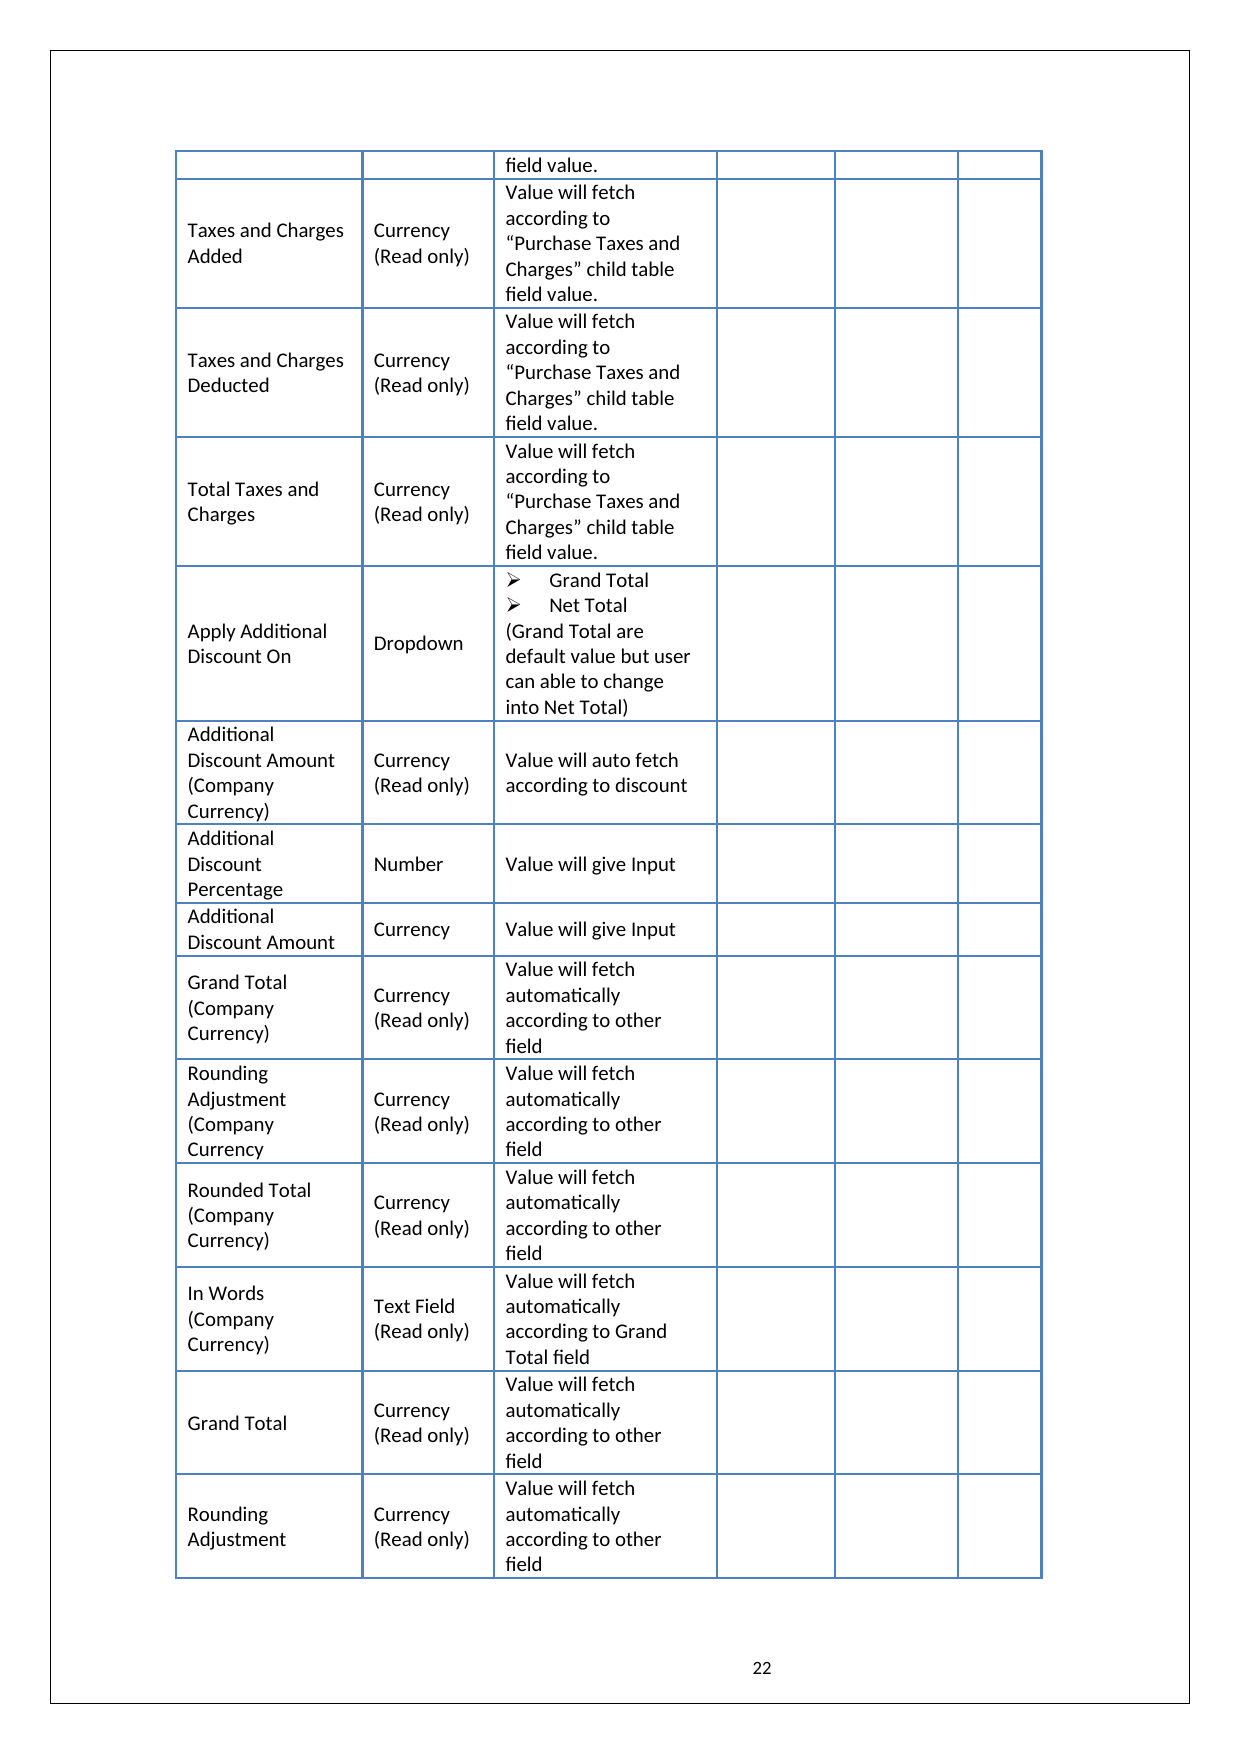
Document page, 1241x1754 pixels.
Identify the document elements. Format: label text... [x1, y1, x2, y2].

table_cell Currency (Read only) [364, 1372, 493, 1473]
table_cell Value will fetch according to “Purchase Taxes and Charges” child table field value. [495, 438, 716, 565]
table_cell [959, 722, 1040, 823]
table_cell Currency (Read only) [364, 180, 493, 307]
table_cell Additional Discount Amount (Company Currency) [177, 722, 361, 823]
table_cell [836, 152, 957, 177]
table_cell Value will fetch automatically according to other field [495, 957, 716, 1058]
table_cell [959, 1164, 1040, 1266]
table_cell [495, 1475, 716, 1577]
table_cell [836, 438, 957, 565]
table_cell [836, 1164, 957, 1266]
table_cell [718, 438, 834, 565]
table_cell Value will auto fetch according to discount [495, 722, 716, 823]
table_cell Apply Additional Discount On [177, 567, 361, 719]
table_cell [836, 567, 957, 719]
table_cell Value will fetch according to “Purchase Taxes and Charges” child table field value. [495, 309, 716, 436]
table_cell [718, 904, 834, 954]
table_cell [718, 722, 834, 823]
table_cell Currency (Read only) [364, 957, 493, 1058]
table_cell [959, 1268, 1040, 1369]
table_cell [959, 1372, 1040, 1473]
table_cell Grand Total (Company Currency) [177, 957, 361, 1058]
table_cell [836, 722, 957, 823]
table_cell [718, 825, 834, 902]
table_cell [959, 567, 1040, 719]
table_cell [959, 1475, 1040, 1577]
table_cell [836, 1268, 957, 1369]
table_cell Grand Total [177, 1372, 361, 1473]
table_cell [959, 957, 1040, 1058]
table_cell [718, 180, 834, 307]
table_cell Currency (Read only) [364, 1060, 493, 1162]
table_cell Text Field (Read only) [364, 1268, 493, 1369]
table_cell [836, 1475, 957, 1577]
table_cell In Words (Company Currency) [177, 1268, 361, 1369]
table_cell Taxes and Charges Added [177, 180, 361, 307]
table_cell Currency (Read only) [364, 438, 493, 565]
table_cell [836, 1060, 957, 1162]
table_cell Currency (Read only) [364, 309, 493, 436]
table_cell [495, 180, 716, 307]
table_cell [836, 309, 957, 436]
table_cell [959, 904, 1040, 954]
table_cell Additional Discount Amount [177, 904, 361, 954]
table_cell [718, 567, 834, 719]
table_cell Currency (Read only) [364, 722, 493, 823]
table_cell [718, 1164, 834, 1266]
table_cell Value will give Input [495, 904, 716, 954]
table_cell [718, 1060, 834, 1162]
table_cell Total Taxes and Charges [177, 438, 361, 565]
table_cell Grand Total Net Total (Grand Total are default value but user can able to change into Net Total) [495, 567, 716, 719]
table_cell Currency (Read only) [364, 1164, 493, 1266]
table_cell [495, 152, 716, 177]
table_cell [718, 1475, 834, 1577]
table_cell [718, 1372, 834, 1473]
table_cell Rounded Total (Company Currency) [177, 1164, 361, 1266]
table_cell Additional Discount Percentage [177, 825, 361, 902]
table_cell [959, 438, 1040, 565]
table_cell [495, 1372, 716, 1473]
table_cell [959, 1060, 1040, 1162]
table_cell Rounding Adjustment (Company Currency [177, 1060, 361, 1162]
table_cell [959, 309, 1040, 436]
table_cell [364, 152, 493, 177]
table_cell Value will fetch automatically according to other field [495, 1060, 716, 1162]
table_cell Currency [364, 904, 493, 954]
table_cell Rounding Adjustment [177, 1475, 361, 1577]
table_cell Value will give Input [495, 825, 716, 902]
table_cell [836, 904, 957, 954]
table_cell Dropdown [364, 567, 493, 719]
table_cell [836, 180, 957, 307]
table_cell [959, 152, 1040, 177]
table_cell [177, 152, 361, 177]
table_cell [959, 825, 1040, 902]
table_cell [836, 1372, 957, 1473]
table_cell Value will fetch automatically according to Grand Total field [495, 1268, 716, 1369]
table_cell Value will fetch automatically according to other field [495, 1164, 716, 1266]
table_cell [836, 957, 957, 1058]
table_cell [836, 825, 957, 902]
table_cell [718, 957, 834, 1058]
table_cell [959, 180, 1040, 307]
table_cell Taxes and Charges Deducted [177, 309, 361, 436]
table_cell [718, 1268, 834, 1369]
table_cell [364, 1475, 493, 1577]
table_cell [718, 309, 834, 436]
table_cell Number [364, 825, 493, 902]
table_cell [718, 152, 834, 177]
